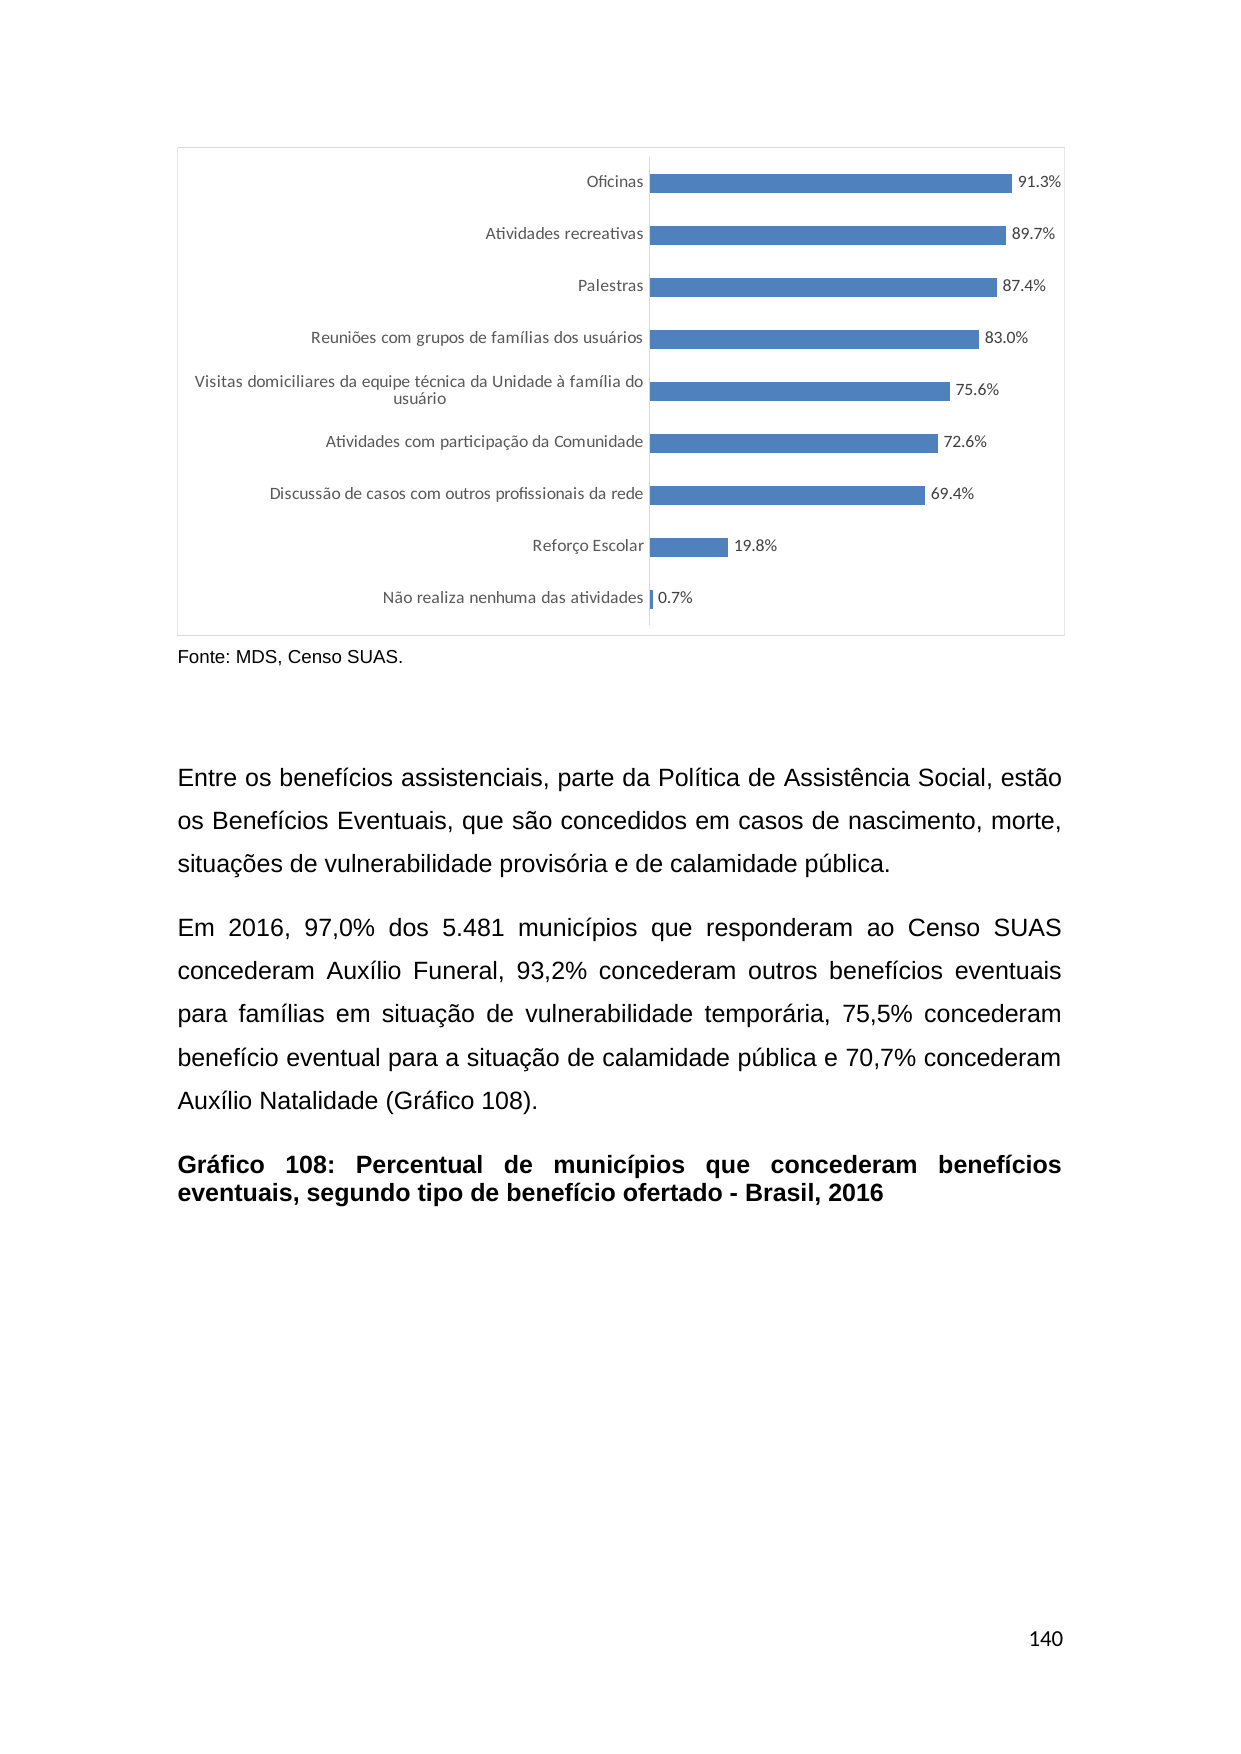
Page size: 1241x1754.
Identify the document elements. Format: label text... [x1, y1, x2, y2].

text Em 2016, 97,0% dos 5.481 municípios que responderam ao Censo SUAS concederam Auxílio Funeral, 93,2% concederam outros benefícios eventuais para famílias em situação de vulnerabilidade temporária, 75,5% concederam benefício eventual para a situação de calamidade pública e 70,7% concederam Auxílio Natalidade (Gráfico 108). [177, 913, 1063, 1114]
text Entre os benefícios assistenciais, parte da Política de Assistência Social, estão os Benefícios Eventuais, que são concedidos em casos de nascimento, morte, situações de vulnerabilidade provisória e de calamidade pública. [177, 763, 1063, 878]
text Gráfico 108: Percentual de municípios que concederam benefícios eventuais, segundo tipo de benefício ofertado - Brasil, 2016 [177, 1149, 1063, 1207]
text Fonte: MDS, Censo SUAS. [177, 636, 1063, 667]
